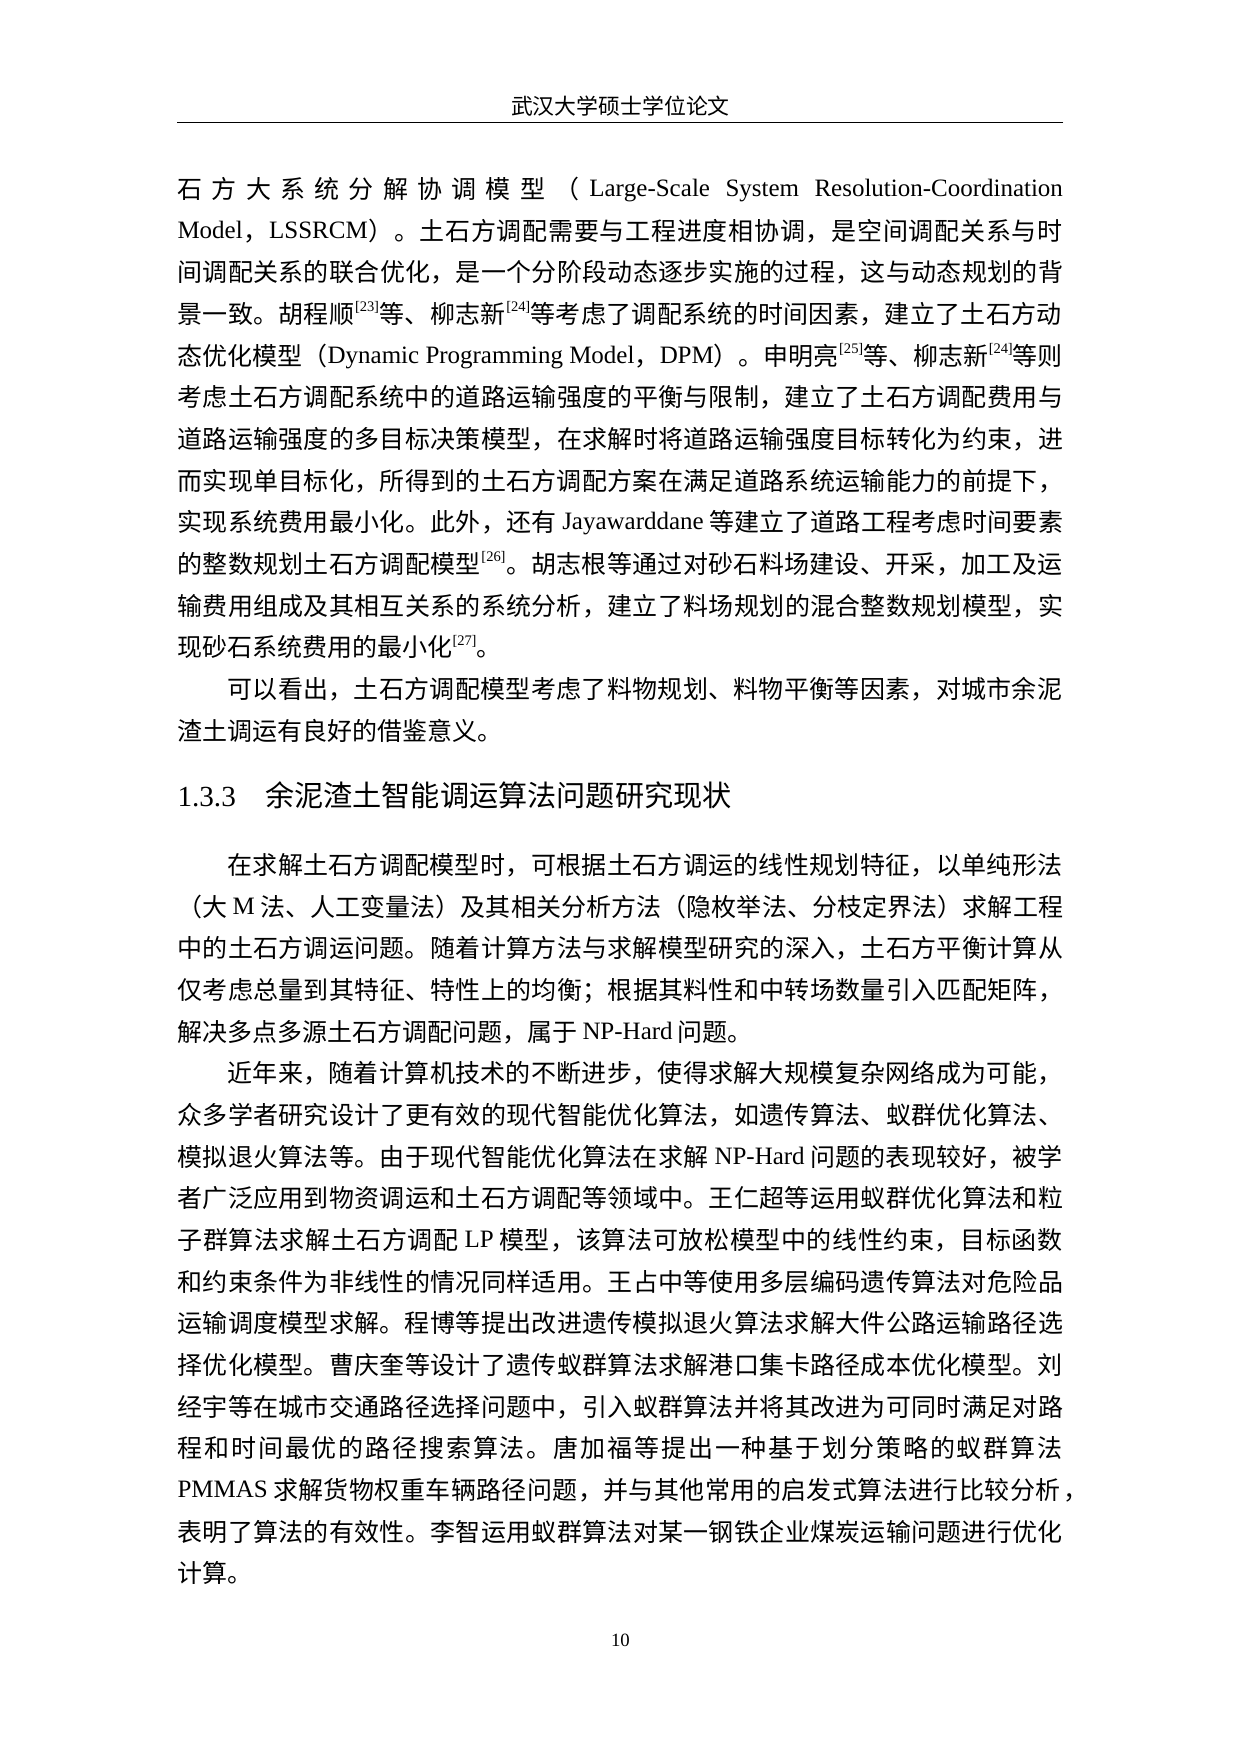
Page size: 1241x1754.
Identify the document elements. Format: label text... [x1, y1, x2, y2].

text 可以看出，土石方调配模型考虑了料物规划、料物平衡等因素，对城市余泥渣土调运有良好的借鉴意义。 [177, 664, 1063, 747]
text 在求解土石方调配模型时，可根据土石方调运的线性规划特征，以单纯形法（大M法、人工变量法）及其相关分析方法（隐枚举法、分枝定界法）求解工程中的土石方调运问题。随着计算方法与求解模型研究的深入，土石方平衡计算从仅考虑总量到其特征、特性上的均衡；根据其料性和中转场数量引入匹配矩阵，解决多点多源土石方调配问题，属于NP-Hard问题。 [177, 840, 1063, 1048]
text 近年来，随着计算机技术的不断进步，使得求解大规模复杂网络成为可能，众多学者研究设计了更有效的现代智能优化算法，如遗传算法、蚁群优化算法、模拟退火算法等。由于现代智能优化算法在求解NP-Hard问题的表现较好，被学者广泛应用到物资调运和土石方调配等领域中。王仁超等运用蚁群优化算法和粒子群算法求解土石方调配LP模型，该算法可放松模型中的线性约束，目标函数和约束条件为非线性的情况同样适用。王占中等使用多层编码遗传算法对危险品运输调度模型求解。程博等提出改进遗传模拟退火算法求解大件公路运输路径选择优化模型。曹庆奎等设计了遗传蚁群算法求解港口集卡路径成本优化模型。刘经宇等在城市交通路径选择问题中，引入蚁群算法并将其改进为可同时满足对路程和时间最优的路径搜索算法。唐加福等提出一种基于划分策略的蚁群算法PMMAS求解货物权重车辆路径问题，并与其他常用的启发式算法进行比较分析，表明了算法的有效性。李智运用蚁群算法对某一钢铁企业煤炭运输问题进行优化计算。 [177, 1048, 1063, 1590]
text 余泥渣土智能调运算法问题研究现状 [177, 760, 1063, 828]
